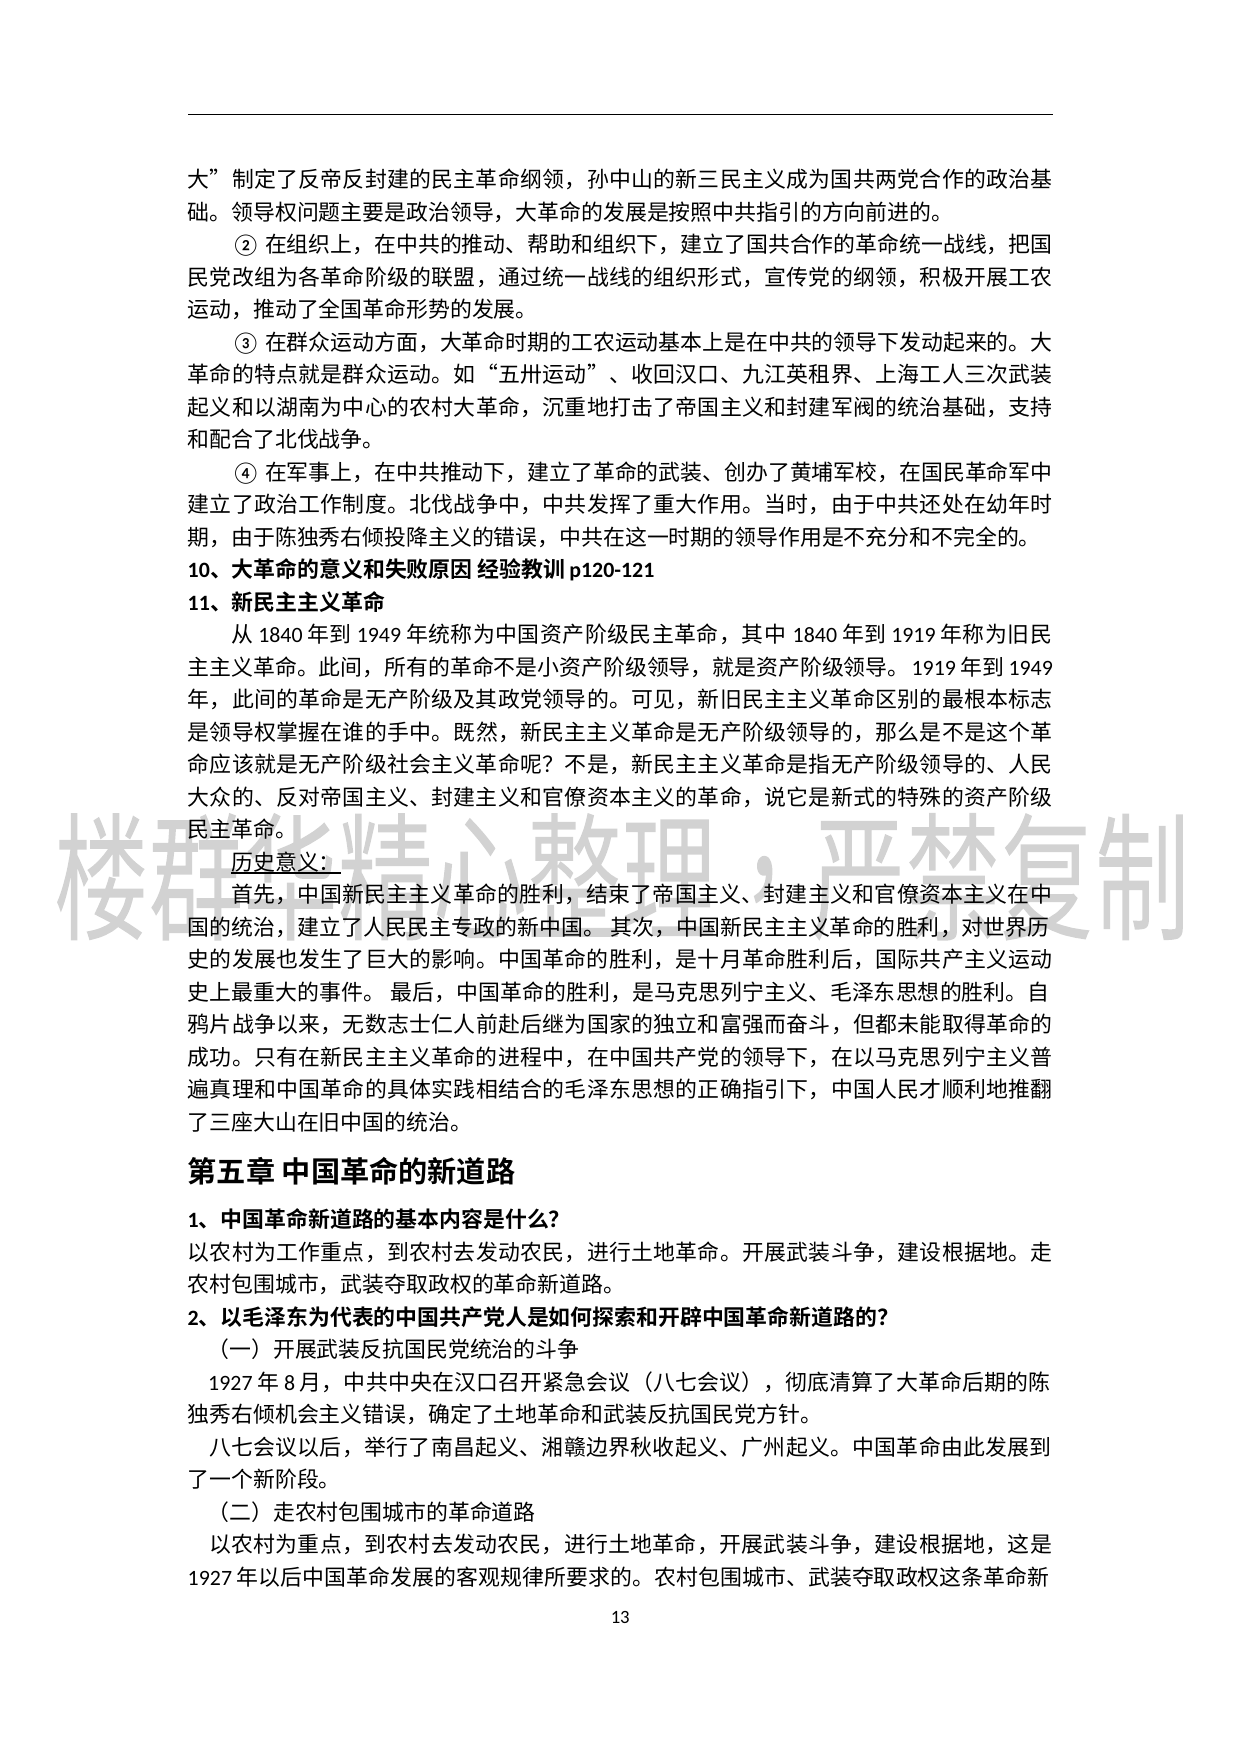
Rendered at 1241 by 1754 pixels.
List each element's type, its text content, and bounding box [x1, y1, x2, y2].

text 历史意义： [187, 844, 1053, 877]
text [187, 162, 1053, 227]
text ③在群众运动方面，大革命时期的工农运动基本上是在中共的领导下发动起来的。大革命的特点就是群众运动。如“五卅运动”、收回汉口、九江英租界、上海工人三次武装起义和以湖南为中心的农村大革命，沉重地打击了帝国主义和封建军阀的统治基础，支持和配合了北伐战争。 [187, 324, 1053, 454]
text 1、中国革命新道路的基本内容是什么？ [187, 1202, 1053, 1234]
text 八七会议以后，举行了南昌起义、湘赣边界秋收起义、广州起义。中国革命由此发展到了一个新阶段。 [187, 1429, 1053, 1494]
text 第五章 中国革命的新道路 [187, 1137, 1053, 1202]
text （一）开展武装反抗国民党统治的斗争 [187, 1332, 1053, 1364]
text ④在军事上，在中共推动下，建立了革命的武装、创办了黄埔军校，在国民革命军中建立了政治工作制度。北伐战争中，中共发挥了重大作用。当时，由于中共还处在幼年时期，由于陈独秀右倾投降主义的错误，中共在这一时期的领导作用是不充分和不完全的。 [187, 454, 1053, 552]
text 10、大革命的意义和失败原因 经验教训p120-121 [187, 552, 1053, 584]
text 2、以毛泽东为代表的中国共产党人是如何探索和开辟中国革命新道路的？ [187, 1299, 1053, 1332]
text 从1840年到1949年统称为中国资产阶级民主革命，其中1840年到1919年称为旧民主主义革命。此间，所有的革命不是小资产阶级领导，就是资产阶级领导。1919年到1949年，此间的革命是无产阶级及其政党领导的。可见，新旧民主主义革命区别的最根本标志是领导权掌握在谁的手中。既然，新民主主义革命是无产阶级领导的，那么是不是这个革命应该就是无产阶级社会主义革命呢？不是，新民主主义革命是指无产阶级领导的、人民大众的、反对帝国主义、封建主义和官僚资本主义的革命，说它是新式的特殊的资产阶级民主革命。 [187, 617, 1053, 844]
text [187, 1527, 1053, 1592]
text 首先，中国新民主主义革命的胜利，结束了帝国主义、封建主义和官僚资本主义在中国的统治，建立了人民民主专政的新中国。 其次，中国新民主主义革命的胜利，对世界历史的发展也发生了巨大的影响。中国革命的胜利，是十月革命胜利后，国际共产主义运动史上最重大的事件。 最后，中国革命的胜利，是马克思列宁主义、毛泽东思想的胜利。自鸦片战争以来，无数志士仁人前赴后继为国家的独立和富强而奋斗，但都未能取得革命的成功。只有在新民主主义革命的进程中，在中国共产党的领导下，在以马克思列宁主义普遍真理和中国革命的具体实践相结合的毛泽东思想的正确指引下，中国人民才顺利地推翻了三座大山在旧中国的统治。 [187, 877, 1053, 1137]
text ②在组织上，在中共的推动、帮助和组织下，建立了国共合作的革命统一战线，把国民党改组为各革命阶级的联盟，通过统一战线的组织形式，宣传党的纲领，积极开展工农运动，推动了全国革命形势的发展。 [187, 227, 1053, 324]
text 以农村为工作重点，到农村去发动农民，进行土地革命。开展武装斗争，建设根据地。走农村包围城市，武装夺取政权的革命新道路。 [187, 1234, 1053, 1299]
text （二）走农村包围城市的革命道路 [187, 1494, 1053, 1527]
text 11、新民主主义革命 [187, 584, 1053, 617]
text 1927年8月，中共中央在汉口召开紧急会议（八七会议），彻底清算了大革命后期的陈独秀右倾机会主义错误，确定了土地革命和武装反抗国民党方针。 [187, 1364, 1053, 1429]
